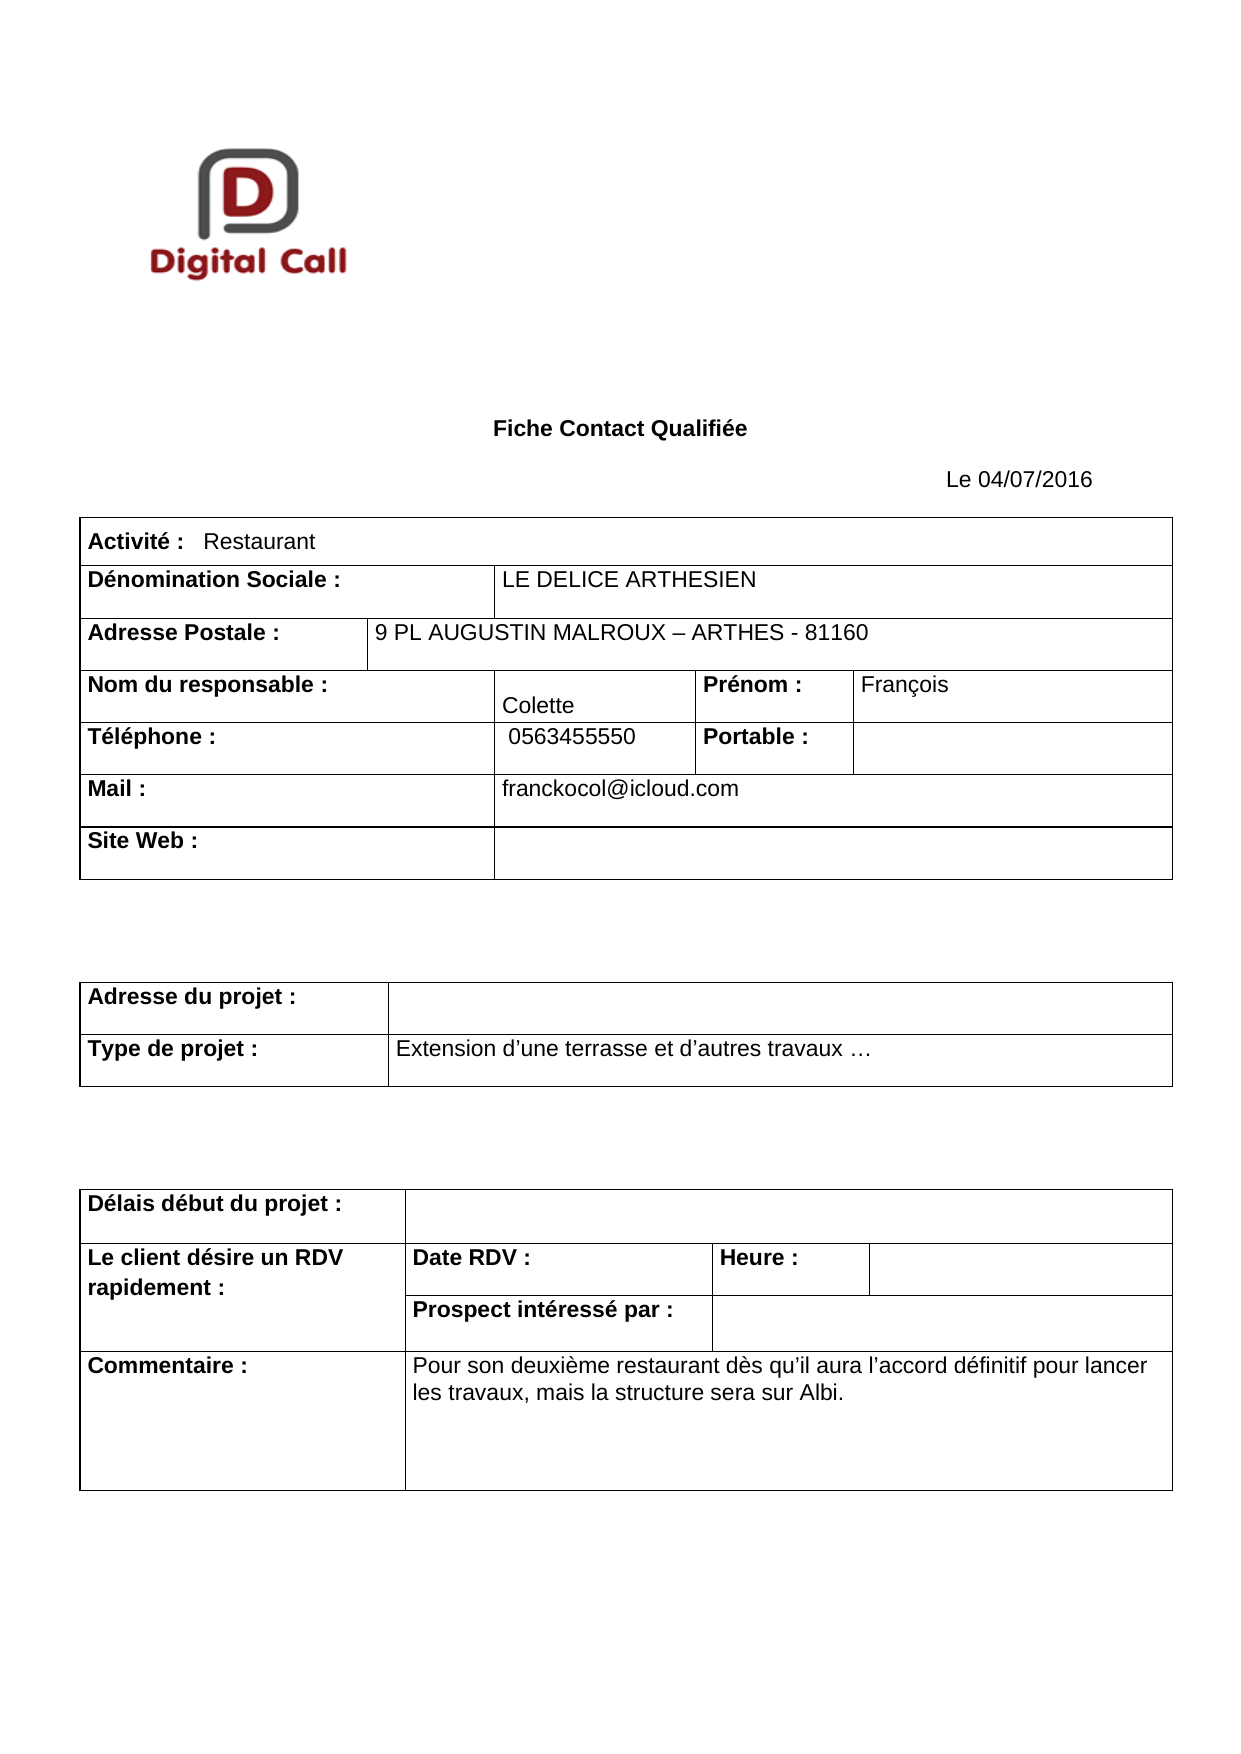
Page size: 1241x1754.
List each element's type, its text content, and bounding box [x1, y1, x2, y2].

table_cell Type de projet : [81, 1035, 388, 1086]
table_cell [713, 1296, 1172, 1351]
table_cell Téléphone : [81, 723, 494, 774]
table_cell François [854, 671, 1172, 722]
table_cell Date RDV : [406, 1244, 712, 1295]
table_header [389, 983, 1172, 1034]
text Fiche Contact Qualifiée [148, 415, 1093, 441]
table_cell [854, 723, 1172, 774]
table_cell 0563455550 [495, 723, 695, 774]
table_cell Prénom : [696, 671, 853, 722]
table_cell Extension d’une terrasse et d’autres travaux … [389, 1035, 1172, 1086]
table_header Délais début du projet : [81, 1190, 405, 1243]
table_cell LE DELICE ARTHESIEN [495, 566, 1172, 618]
table_cell Prospect intéressé par : [406, 1296, 712, 1351]
table_cell Le client désire un RDV rapidement : [81, 1244, 405, 1351]
table_cell [495, 828, 1172, 878]
picture [147, 147, 351, 282]
table_cell Adresse Postale : [81, 619, 367, 670]
table_header Activité : Restaurant [81, 518, 1172, 565]
table_cell [870, 1244, 1172, 1295]
table_cell Mail : [81, 775, 494, 826]
text Le 04/07/2016 [148, 466, 1093, 492]
table_cell Nom du responsable : [81, 671, 494, 722]
table_cell Colette [495, 671, 695, 722]
table_cell Dénomination Sociale : [81, 566, 494, 618]
table_cell 9 PL AUGUSTIN MALROUX – ARTHES - 81160 [368, 619, 1172, 670]
table_cell Pour son deuxième restaurant dès qu’il aura l’accord définitif pour lancer les travaux, mais la structure sera sur Albi. [406, 1352, 1172, 1490]
table_cell franckocol@icloud.com [495, 775, 1172, 826]
table_header [406, 1190, 1172, 1243]
table_cell Heure : [713, 1244, 869, 1295]
table_cell Commentaire : [81, 1352, 405, 1490]
table_cell Portable : [696, 723, 853, 774]
table_header Adresse du projet : [81, 983, 388, 1034]
table_cell Site Web : [81, 828, 494, 878]
